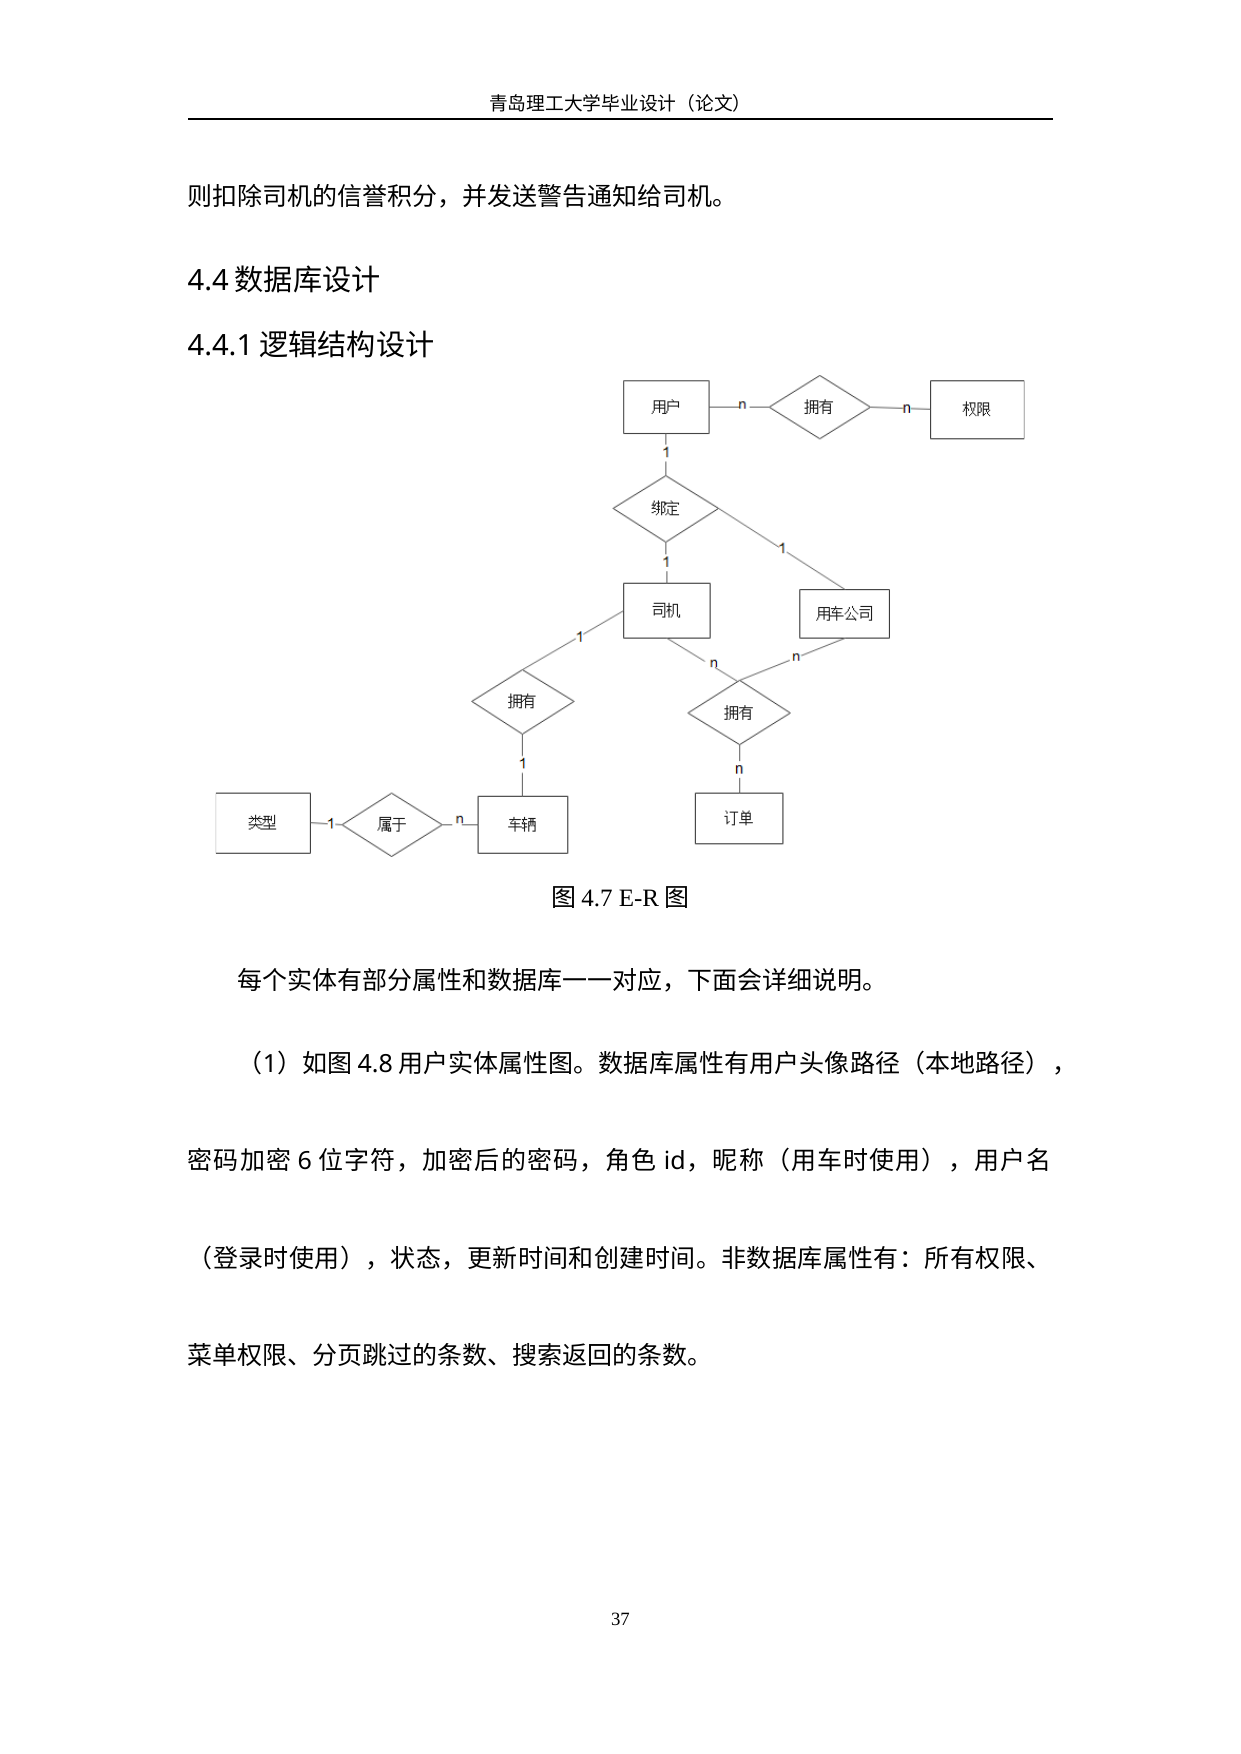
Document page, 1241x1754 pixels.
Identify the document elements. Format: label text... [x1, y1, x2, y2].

text 4.4数据库设计 [187, 245, 1053, 310]
text 每个实体有部分属性和数据库一一对应，下面会详细说明。 [187, 946, 1053, 1011]
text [187, 162, 1053, 227]
picture [215, 375, 1025, 857]
text 4.4.1逻辑结构设计 [187, 310, 1053, 375]
text 图4.7 E-R图 [187, 863, 1053, 928]
text （1）如图4.8用户实体属性图。数据库属性有用户头像路径（本地路径），密码加密6位字符，加密后的密码，角色id，昵称（用车时使用），用户名（登录时使用），状态，更新时间和创建时间。非数据库属性有：所有权限、菜单权限、分页跳过的条数、搜索返回的条数。 [187, 1029, 1053, 1386]
